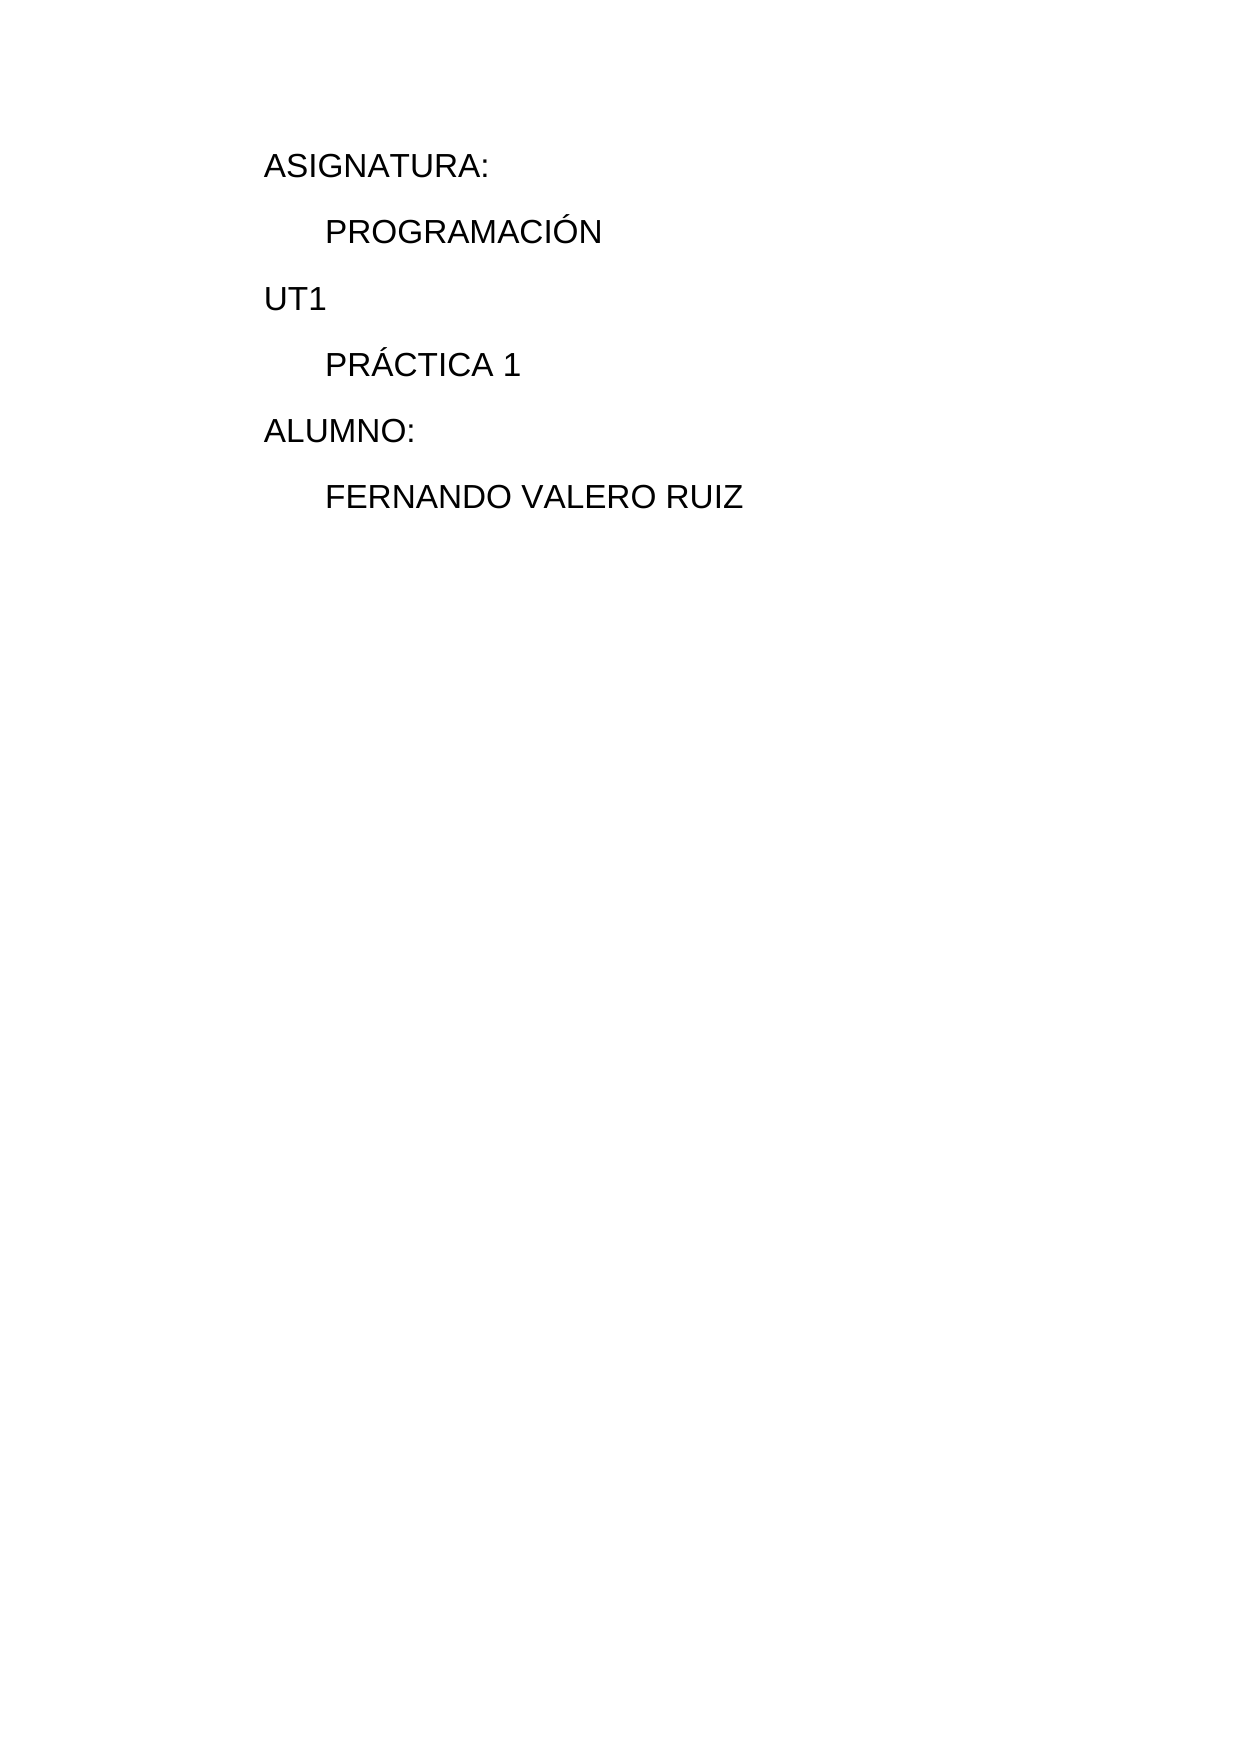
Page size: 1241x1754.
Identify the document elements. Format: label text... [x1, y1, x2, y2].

title ASIGNATURA: [264, 146, 1031, 184]
title FERNANDO VALERO RUIZ [264, 477, 1031, 516]
title PRÁCTICA 1 [264, 345, 1031, 383]
title UT1 [264, 279, 1031, 317]
title ALUMNO: [264, 411, 1031, 449]
title PROGRAMACIÓN [264, 212, 1031, 251]
